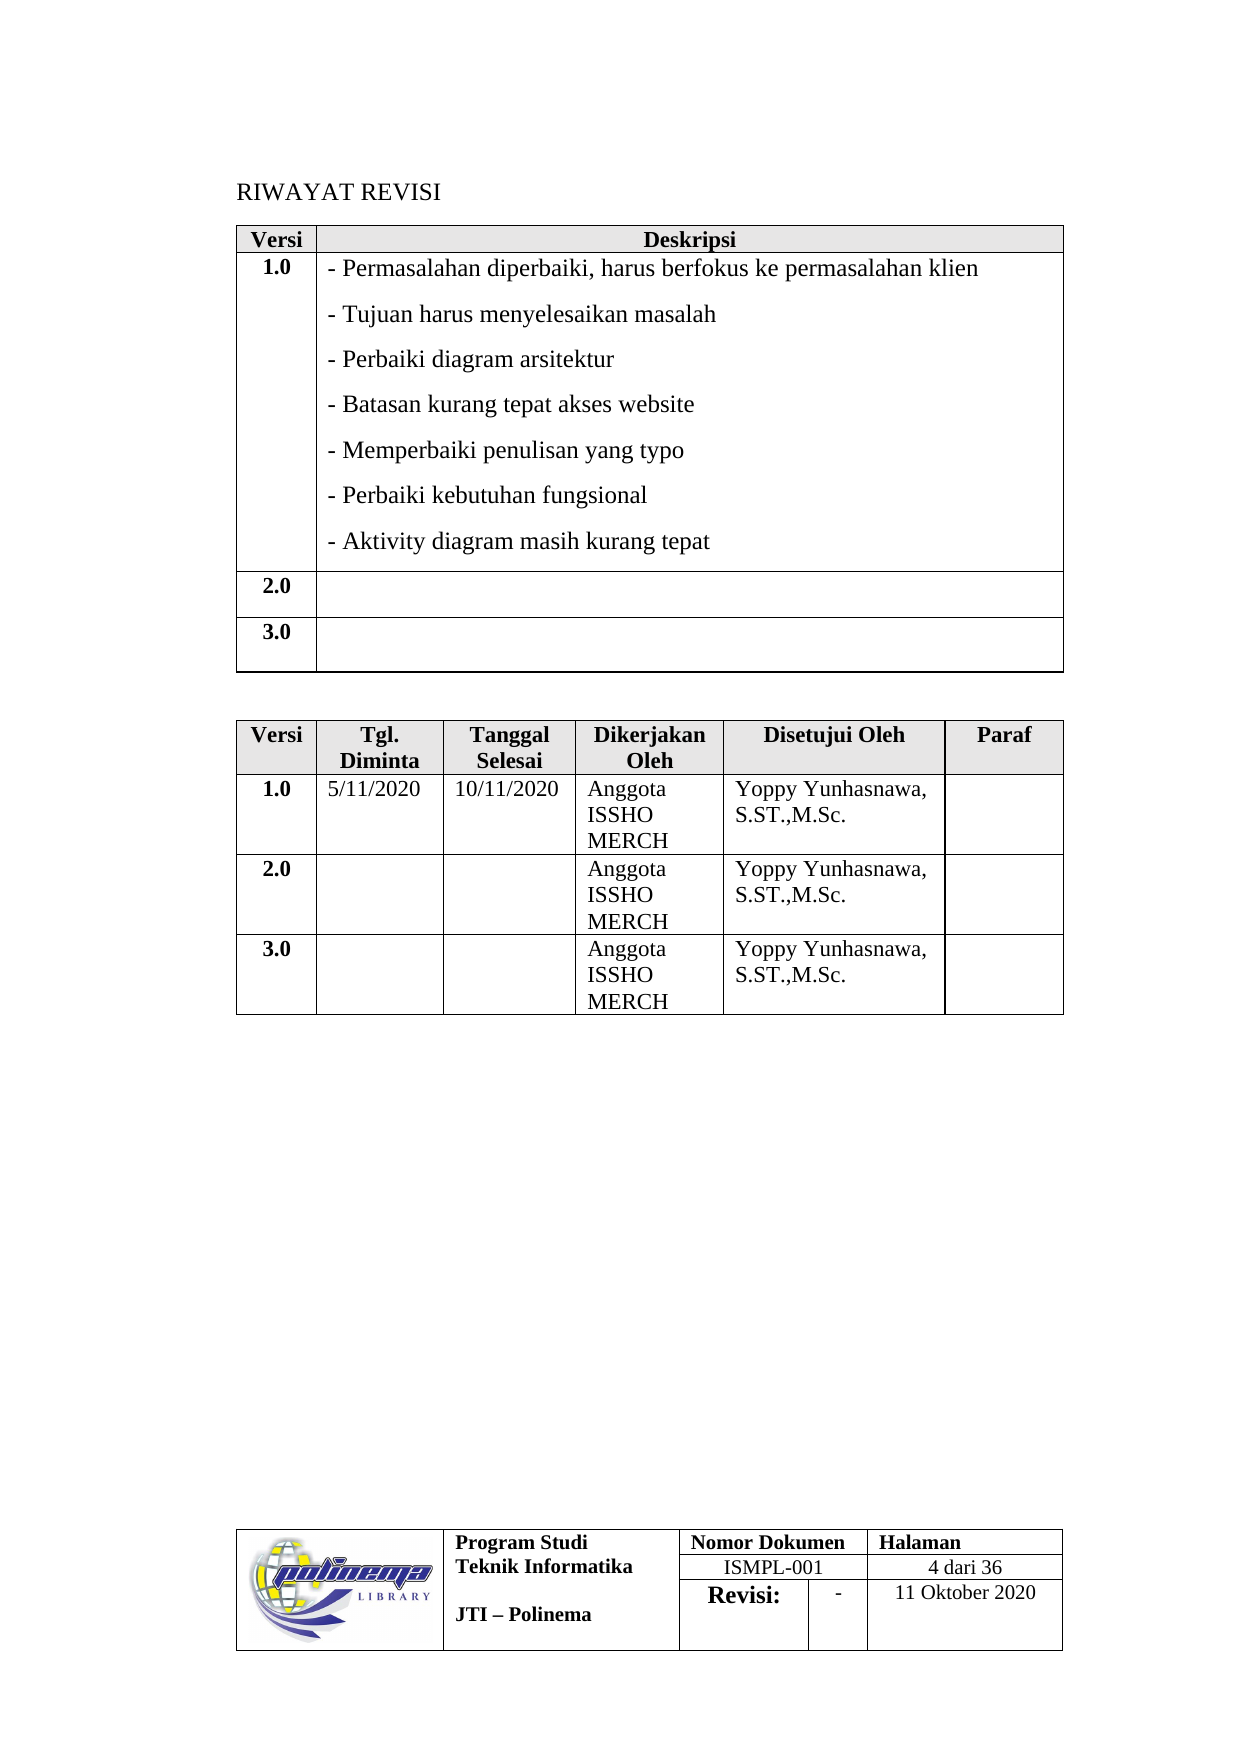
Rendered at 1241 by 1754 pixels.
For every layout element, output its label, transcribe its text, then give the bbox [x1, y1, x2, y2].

table_cell - Permasalahan diperbaiki, harus berfokus ke permasalahan klien - Tujuan harus menyelesaikan masalah - Perbaiki diagram arsitektur - Batasan kurang tepat akses website - Memperbaiki penulisan yang typo - Perbaiki kebutuhan fungsional - Aktivity diagram masih kurang tepat [317, 253, 1063, 571]
table_header Disetujui Oleh [724, 721, 944, 774]
table_header Versi [237, 226, 316, 252]
table_cell Anggota ISSHO MERCH [576, 775, 723, 854]
table_cell 3.0 [237, 935, 316, 1014]
table_cell [946, 935, 1063, 1014]
picture [248, 1537, 433, 1643]
text RIWAYAT REVISI [236, 177, 1078, 206]
table_cell [317, 618, 1063, 671]
table_header Versi [237, 721, 316, 774]
table_cell [444, 855, 575, 934]
table_header Deskripsi [317, 226, 1063, 252]
table_cell 2.0 [237, 855, 316, 934]
table_cell 2.0 [237, 572, 316, 617]
table_cell 1.0 [237, 775, 316, 854]
table_cell [317, 572, 1063, 617]
table_cell Yoppy Yunhasnawa, S.ST.,M.Sc. [724, 775, 944, 854]
table_cell Anggota ISSHO MERCH [576, 935, 723, 1014]
table_header Tgl. Diminta [317, 721, 443, 774]
table_cell [946, 855, 1063, 934]
table_cell 1.0 [237, 253, 316, 571]
table_cell [317, 935, 443, 1014]
table_cell 3.0 [237, 618, 316, 671]
table_cell Yoppy Yunhasnawa, S.ST.,M.Sc. [724, 935, 944, 1014]
table_header Paraf [946, 721, 1063, 774]
table_cell Anggota ISSHO MERCH [576, 855, 723, 934]
table_cell [444, 935, 575, 1014]
table_cell [317, 855, 443, 934]
table_cell 10/11/2020 [444, 775, 575, 854]
table_header Tanggal Selesai [444, 721, 575, 774]
table_cell 5/11/2020 [317, 775, 443, 854]
table_header Dikerjakan Oleh [576, 721, 723, 774]
table_cell Yoppy Yunhasnawa, S.ST.,M.Sc. [724, 855, 944, 934]
table_cell [946, 775, 1063, 854]
